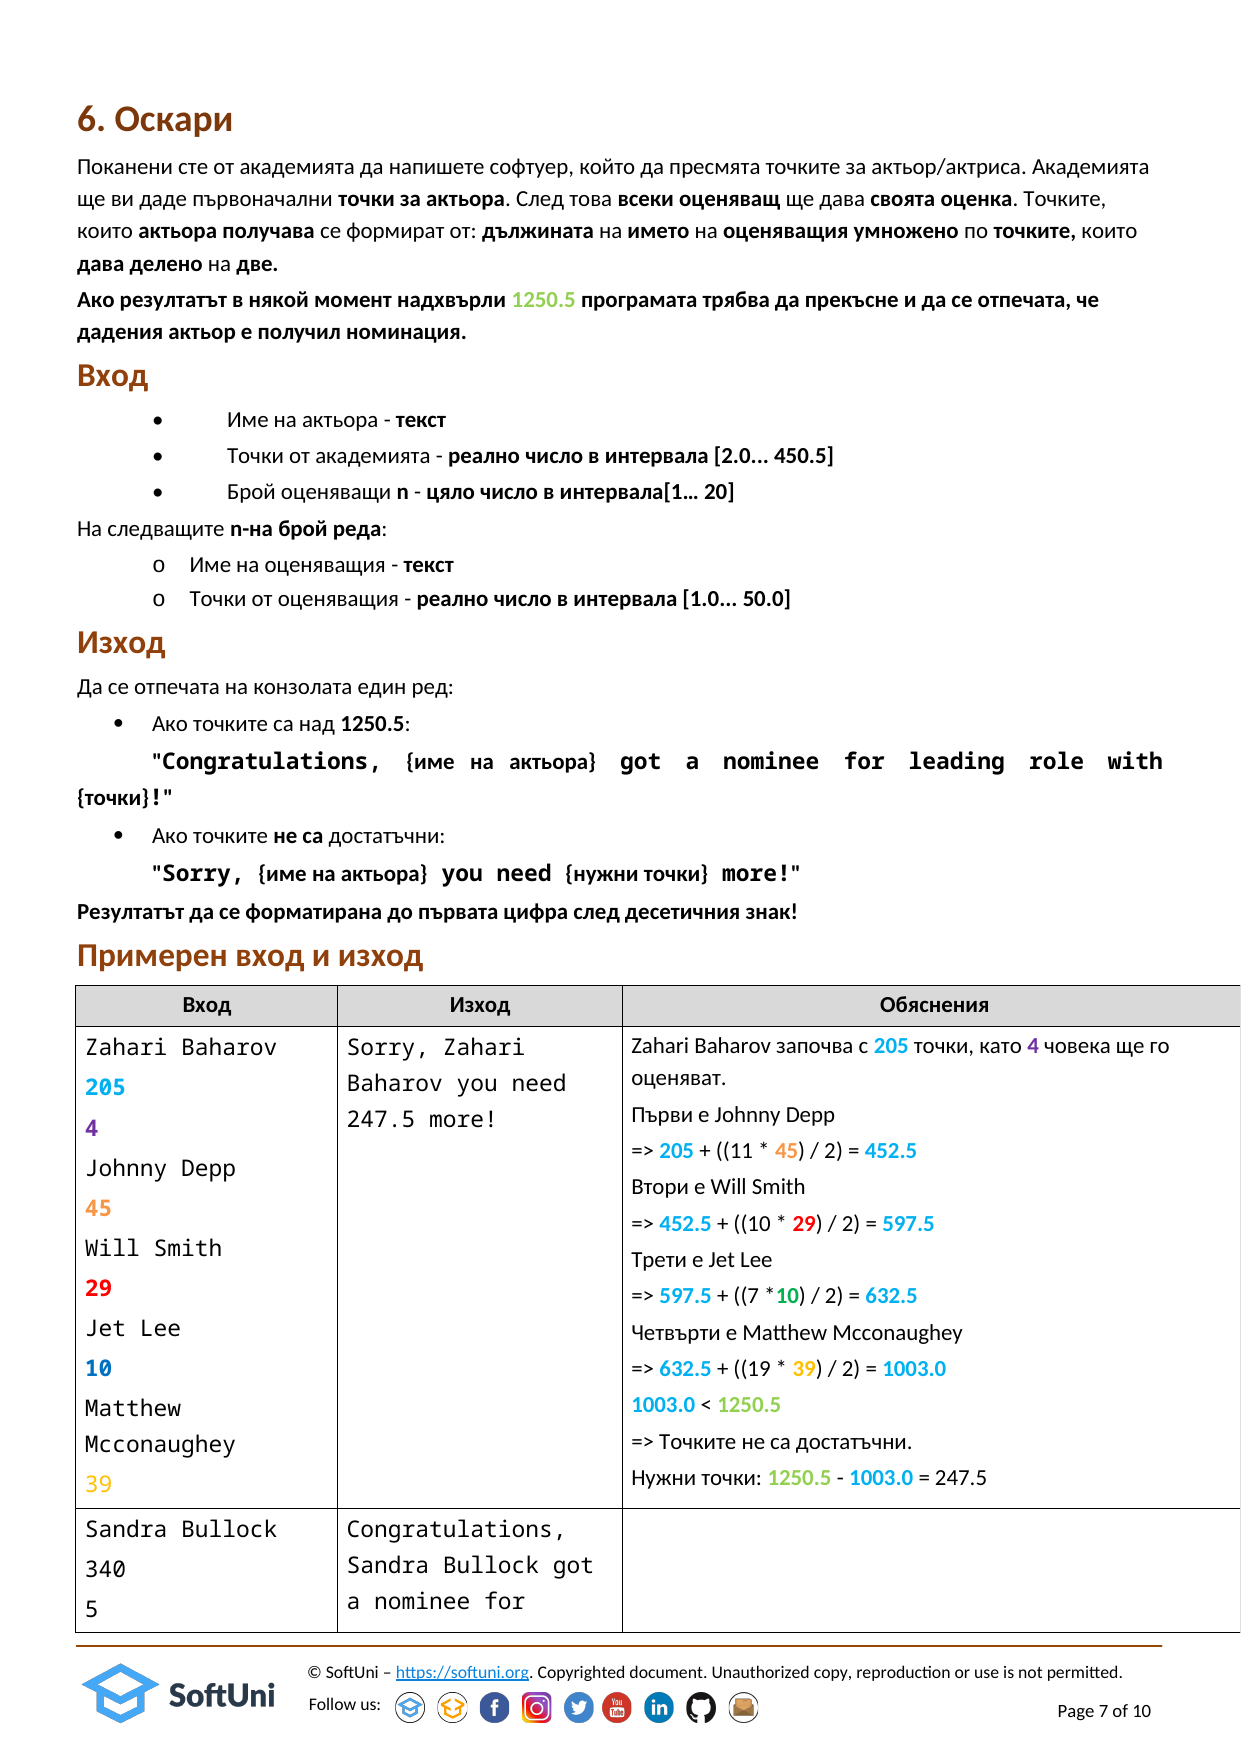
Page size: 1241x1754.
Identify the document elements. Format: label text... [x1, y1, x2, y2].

picture [395, 1692, 425, 1723]
text Да се отпечата на конзолата един ред: [77, 672, 1163, 700]
list Точки от академията - реално число в интервала [2.0... 450.5] [152, 441, 1163, 469]
picture [644, 1714, 653, 1723]
text Резултатът да се форматирана до първата цифра след десетичния знак! [77, 897, 1163, 926]
list Ако точките не са достатъчни: [114, 821, 1163, 849]
table_header Вход [76, 986, 337, 1026]
table_header Изход [338, 986, 622, 1026]
text Ако резултатът в някой момент надхвърли 1250.5 програмата трябва да прекъсне и да се отпечата, че дадения актьор е получил номинация. [77, 285, 1163, 345]
picture [602, 1692, 632, 1723]
subtitle Изход [77, 621, 1163, 662]
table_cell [76, 1509, 337, 1632]
picture [479, 1692, 510, 1723]
table_cell Zahari Baharov 205 4 Johnny Depp 45 Will Smith 29 Jet Lee 10 Matthew Mcconaughey 39 [76, 1027, 337, 1507]
picture [665, 1714, 674, 1723]
list Ако точките са над 1250.5: [114, 709, 1163, 737]
picture [564, 1692, 594, 1723]
picture [75, 1658, 281, 1729]
table_cell [623, 1509, 1240, 1632]
subtitle Оскари [77, 95, 1163, 141]
text "Congratulations, {име на актьора} got a nominee for leading role with {точки}!" [77, 745, 1163, 812]
picture [665, 1692, 674, 1701]
list Точки от оценяващия - реално число в интервала [1.0... 50.0] [152, 584, 1163, 613]
table_header Обяснения [623, 986, 1240, 1026]
text "Sorry, {име на актьора} you need {нужни точки} more!" [77, 857, 1163, 889]
picture [686, 1692, 716, 1723]
list Име на актьора - текст [152, 405, 1163, 433]
picture [658, 1705, 667, 1714]
picture [644, 1692, 653, 1701]
table_cell Zahari Baharov започва с 205 точки, като 4 човека ще го оценяват. Първи е Johnny Depp => 205 + ((11 * 45) / 2) = 452.5 Втори е Will Smith => 452.5 + ((10 * 29) / 2) = 597.5 Трети е Jet Lee => 597.5 + ((7 *10) / 2) = 632.5 Четвърти е Matthew Mcconaughey => 632.5 + ((19 * 39) / 2) = 1003.0 1003.0 < 1250.5 => Toчките не са достатъчни. Нужни точки: 1250.5 - 1003.0 = 247.5 [623, 1027, 1240, 1507]
text На следващите n-на брой реда: [77, 514, 1163, 542]
subtitle Примерен вход и изход [77, 934, 1163, 974]
text Поканени сте от академията да напишете софтуер, който да пресмята точките за актьор/актриса. Академията ще ви даде първоначални точки за актьора. След това всеки оценяващ ще дава своята оценка. Точките, които актьора получава се формират от: дължината на името на оценяващия умножено по точките, които дава делено на две. [77, 152, 1163, 277]
picture [522, 1692, 552, 1723]
table_cell Sorry, Zahari Baharov you need 247.5 more! [338, 1027, 622, 1507]
list Брой оценяващи n - цяло число в интервала[1… 20] [152, 477, 1163, 505]
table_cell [338, 1509, 622, 1632]
list Име на оценяващия - текст [152, 550, 1163, 579]
subtitle Вход [77, 354, 1163, 394]
picture [437, 1692, 468, 1723]
picture [728, 1692, 759, 1723]
